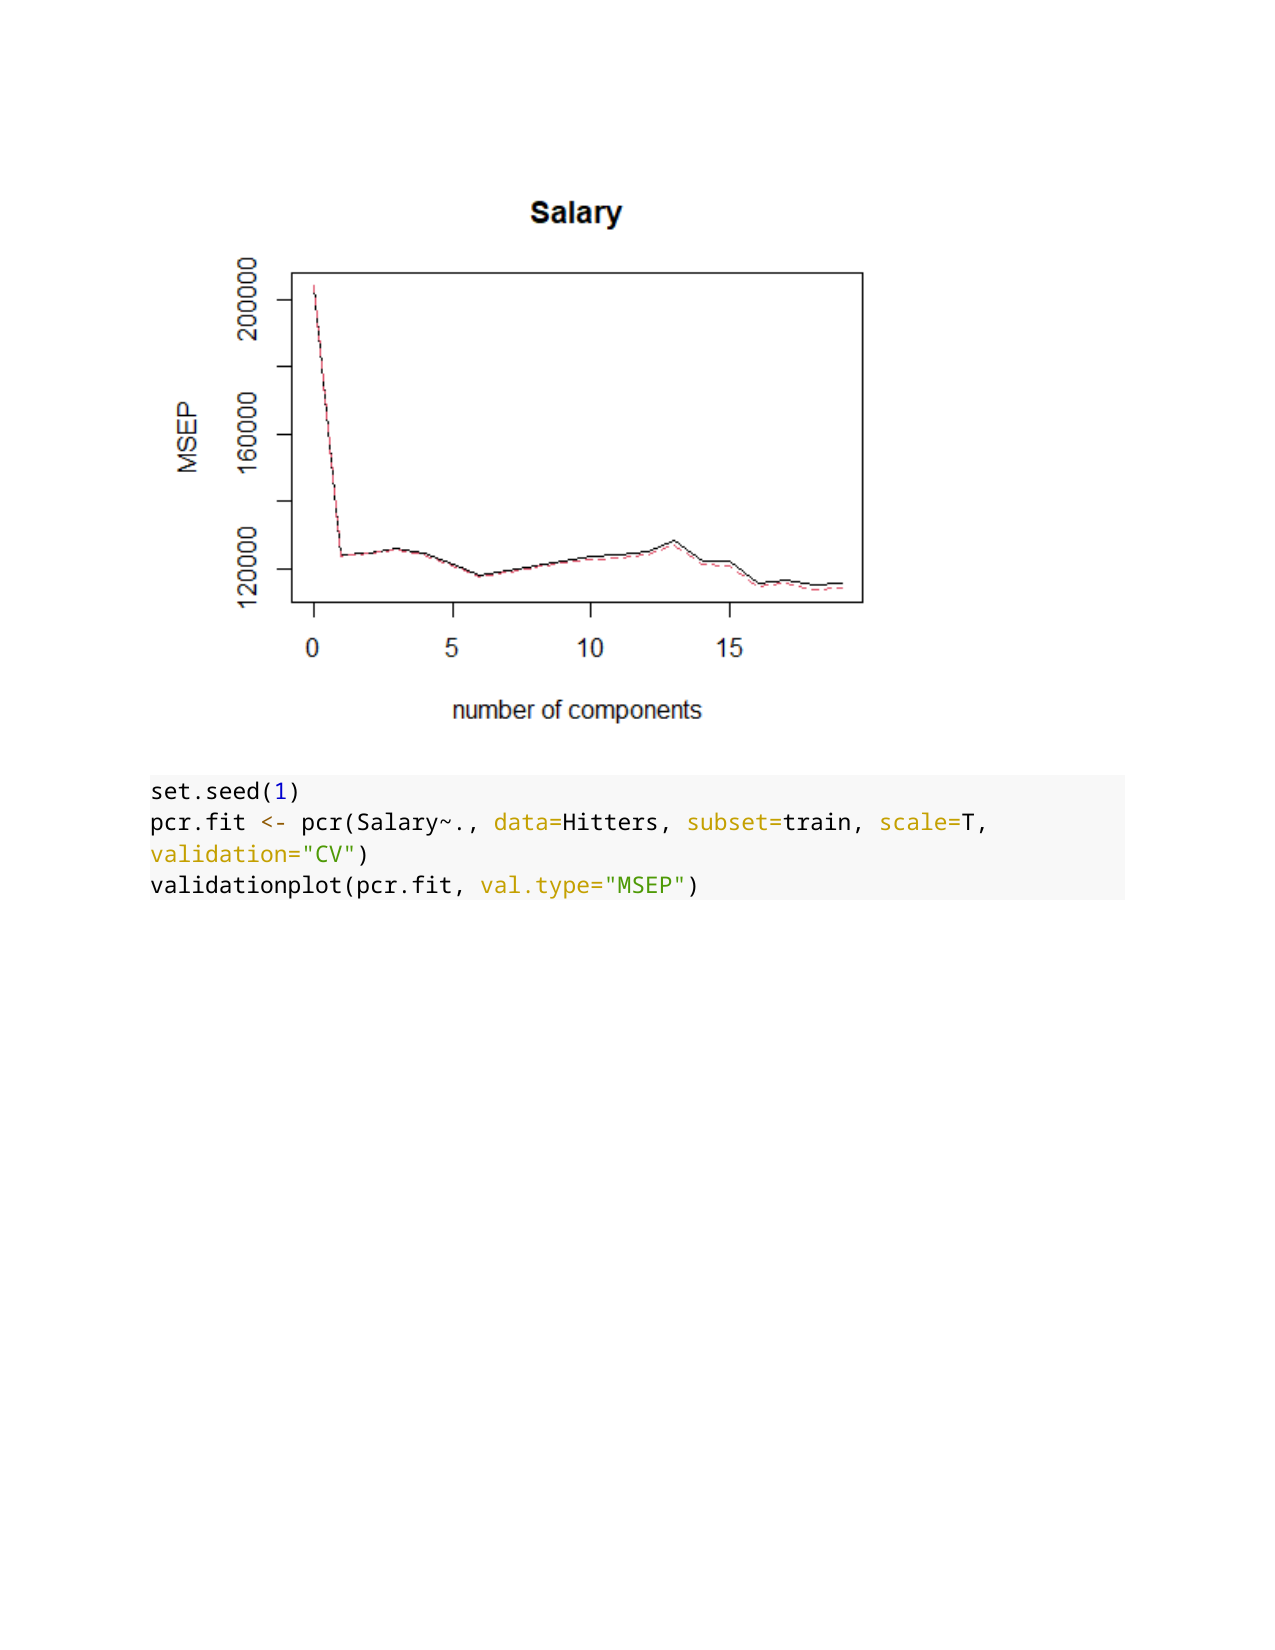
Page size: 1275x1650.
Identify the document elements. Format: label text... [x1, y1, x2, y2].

text set.seed(1) pcr.fit <- pcr(Salary~., data=Hitters, subset=train, scale=T, validation="CV") validationplot(pcr.fit, val.type="MSEP") [301, 775, 1125, 900]
picture [168, 150, 927, 757]
